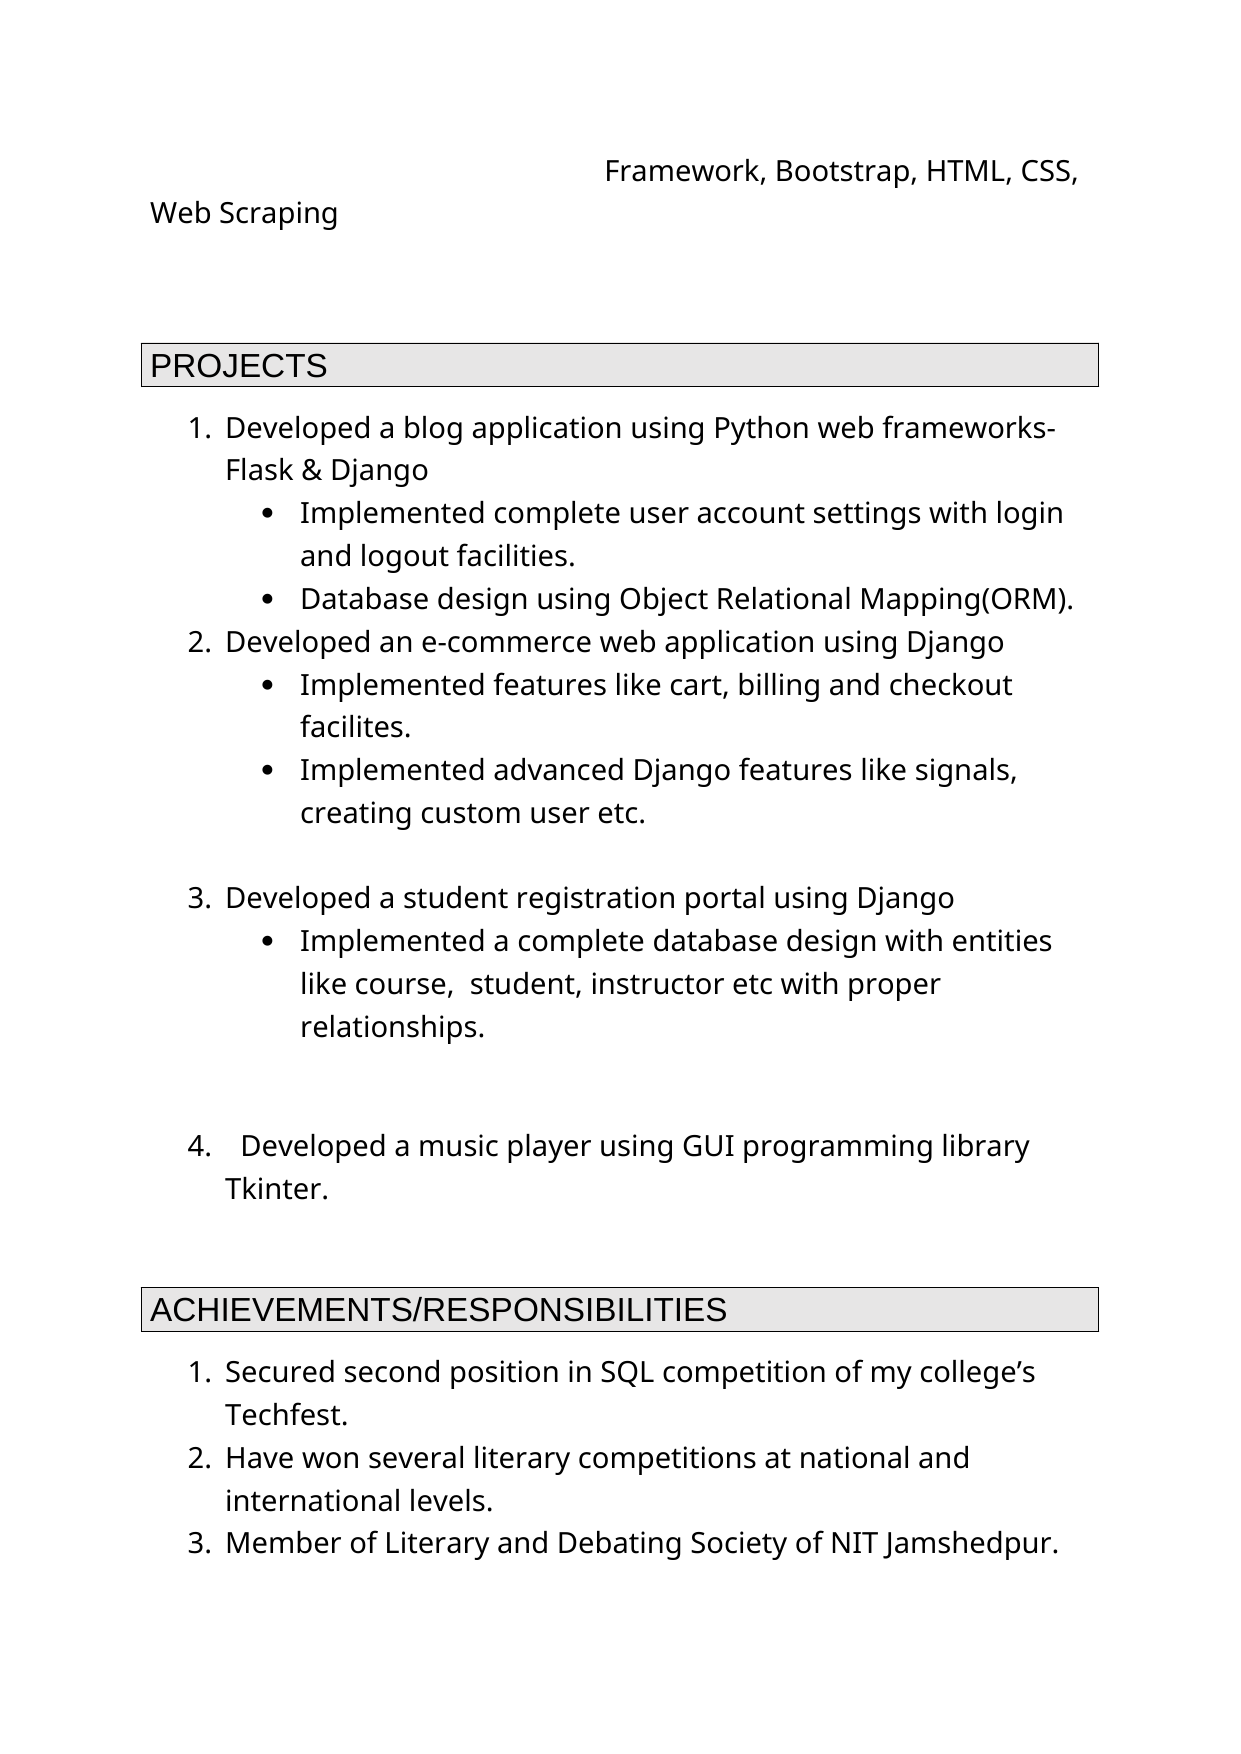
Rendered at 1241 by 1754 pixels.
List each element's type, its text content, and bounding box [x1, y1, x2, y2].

list Secured second position in SQL competition of my college’s Techfest. [187, 1351, 1090, 1434]
text PROJECTS [142, 344, 1098, 386]
text ACHIEVEMENTS/RESPONSIBILITIES [142, 1288, 1098, 1331]
list Developed a blog application using Python web frameworks- Flask & Django [187, 407, 1090, 489]
list Developed an e-commerce web application using Django [187, 621, 1090, 661]
list Have won several literary competitions at national and international levels. [187, 1437, 1090, 1519]
list Implemented advanced Django features like signals, creating custom user etc. [262, 749, 1090, 832]
list Implemented complete user account settings with login and logout facilities. [262, 492, 1090, 575]
list Developed a student registration portal using Django [187, 878, 1090, 917]
list Database design using Object Relational Mapping(ORM). [262, 578, 1090, 618]
text Framework, Bootstrap, HTML, CSS, Web Scraping [150, 150, 1090, 232]
list Implemented a complete database design with entities like course, student, instructor etc with proper relationships. [262, 921, 1090, 1046]
list Implemented features like cart, billing and checkout facilites. [262, 664, 1090, 746]
list Member of Literary and Debating Society of NIT Jamshedpur. [187, 1523, 1090, 1562]
list Developed a music player using GUI programming library Tkinter. [187, 1125, 1090, 1208]
